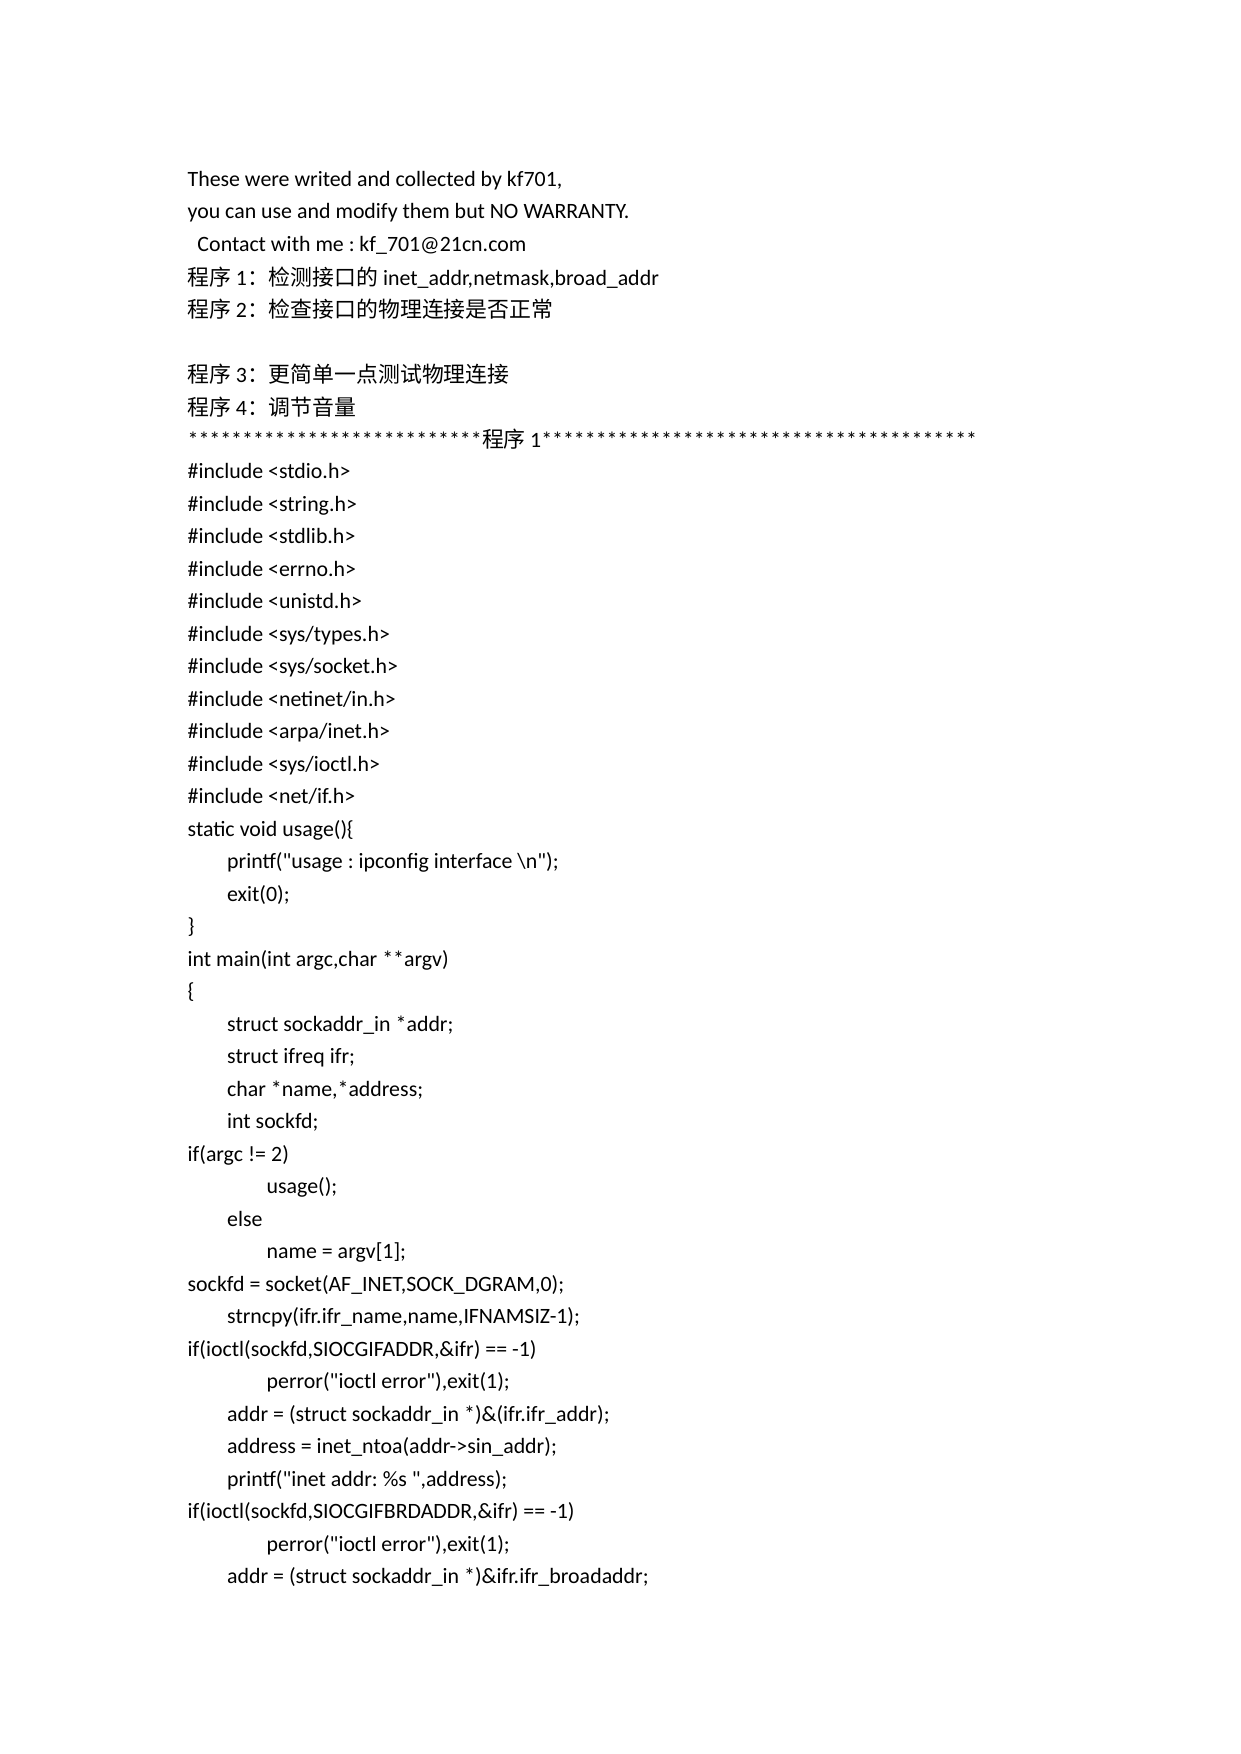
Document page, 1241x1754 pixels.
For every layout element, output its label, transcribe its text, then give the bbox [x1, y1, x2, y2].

text 程序2：检查接口的物理连接是否正常 [187, 292, 1053, 324]
text exit(0); [187, 877, 1053, 909]
text if(argc != 2) [187, 1137, 1053, 1169]
text #include <string.h> [187, 487, 1053, 519]
text if(ioctl(sockfd,SIOCGIFADDR,&ifr) == -1) [187, 1332, 1053, 1364]
text address = inet_ntoa(addr->sin_addr); [187, 1429, 1053, 1462]
text static void usage(){ [187, 812, 1053, 844]
text you can use and modify them but NO WARRANTY. [187, 194, 1053, 227]
text perror("ioctl error"),exit(1); [187, 1527, 1053, 1559]
text strncpy(ifr.ifr_name,name,IFNAMSIZ-1); [187, 1299, 1053, 1332]
text These were writed and collected by kf701, [187, 162, 1053, 194]
text #include <stdlib.h> [187, 519, 1053, 552]
text printf("usage : ipconfig interface \n"); [187, 844, 1053, 877]
text char *name,*address; [187, 1072, 1053, 1104]
text sockfd = socket(AF_INET,SOCK_DGRAM,0); [187, 1267, 1053, 1299]
text perror("ioctl error"),exit(1); [187, 1364, 1053, 1397]
text ***************************程序1**************************************** [187, 422, 1053, 454]
text addr = (struct sockaddr_in *)&(ifr.ifr_addr); [187, 1397, 1053, 1429]
text struct sockaddr_in *addr; [187, 1007, 1053, 1039]
text struct ifreq ifr; [187, 1039, 1053, 1072]
text addr = (struct sockaddr_in *)&ifr.ifr_broadaddr; [187, 1559, 1053, 1592]
text #include <sys/ioctl.h> [187, 747, 1053, 779]
text name = argv[1]; [187, 1234, 1053, 1267]
text 程序1：检测接口的 inet_addr,netmask,broad_addr [187, 259, 1053, 292]
text #include <errno.h> [187, 552, 1053, 584]
text #include <sys/socket.h> [187, 649, 1053, 682]
text else [187, 1202, 1053, 1234]
text #include <net/if.h> [187, 779, 1053, 812]
text #include <sys/types.h> [187, 617, 1053, 649]
text int main(int argc,char **argv) [187, 942, 1053, 974]
text { [187, 974, 1053, 1007]
text 程序4：调节音量 [187, 389, 1053, 422]
text #include <arpa/inet.h> [187, 714, 1053, 747]
text usage(); [187, 1169, 1053, 1202]
text printf("inet addr: %s ",address); [187, 1462, 1053, 1494]
text } [187, 909, 1053, 942]
text #include <unistd.h> [187, 584, 1053, 617]
text 程序3：更简单一点测试物理连接 [187, 357, 1053, 389]
text int sockfd; [187, 1104, 1053, 1137]
text #include <netinet/in.h> [187, 682, 1053, 714]
text #include <stdio.h> [187, 454, 1053, 487]
text if(ioctl(sockfd,SIOCGIFBRDADDR,&ifr) == -1) [187, 1494, 1053, 1527]
text Contact with me : kf_701@21cn.com [187, 227, 1053, 259]
